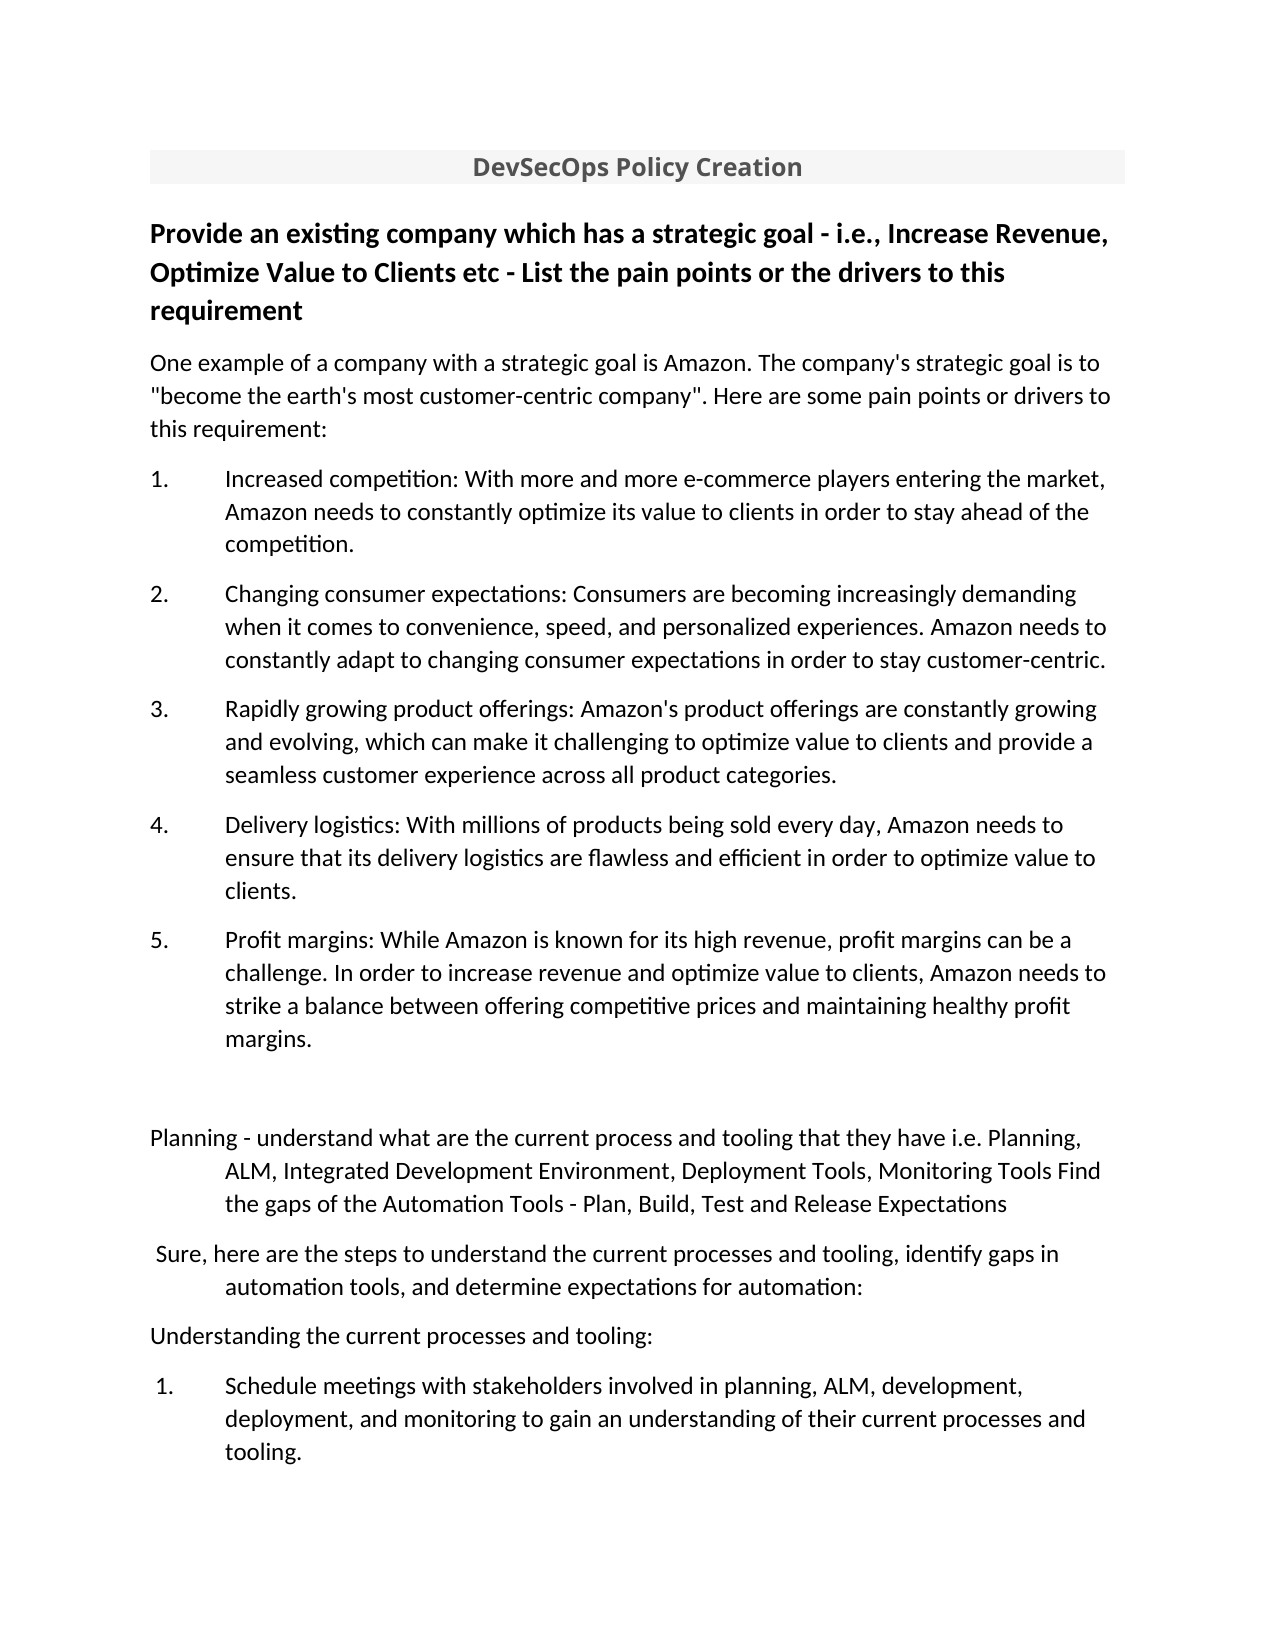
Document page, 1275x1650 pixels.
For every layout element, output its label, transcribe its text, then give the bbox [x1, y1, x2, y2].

text Planning - understand what are the current process and tooling that they have i.e. Planning, ALM, Integrated Development Environment, Deployment Tools, Monitoring Tools Find the gaps of the Automation Tools - Plan, Build, Test and Release Expectations [150, 1122, 1125, 1219]
text 2. Changing consumer expectations: Consumers are becoming increasingly demanding when it comes to convenience, speed, and personalized experiences. Amazon needs to constantly adapt to changing consumer expectations in order to stay customer-centric. [150, 578, 1125, 674]
text DevSecOps Policy Creation [150, 150, 1125, 184]
text 1. Increased competition: With more and more e-commerce players entering the market, Amazon needs to constantly optimize its value to clients in order to stay ahead of the competition. [150, 463, 1125, 559]
text One example of a company with a strategic goal is Amazon. The company's strategic goal is to "become the earth's most customer-centric company". Here are some pain points or drivers to this requirement: [150, 347, 1125, 444]
text Understanding the current processes and tooling: [150, 1320, 1125, 1351]
list Schedule meetings with stakeholders involved in planning, ALM, development, deployment, and monitoring to gain an understanding of their current processes and tooling. [155, 1370, 1125, 1466]
text 4. Delivery logistics: With millions of products being sold every day, Amazon needs to ensure that its delivery logistics are flawless and efficient in order to optimize value to clients. [150, 809, 1125, 905]
text Provide an existing company which has a strategic goal - i.e., Increase Revenue, Optimize Value to Clients etc - List the pain points or the drivers to this requirement [150, 215, 1125, 328]
text 5. Profit margins: While Amazon is known for its high revenue, profit margins can be a challenge. In order to increase revenue and optimize value to clients, Amazon needs to strike a balance between offering competitive prices and maintaining healthy profit margins. [150, 924, 1125, 1054]
text 3. Rapidly growing product offerings: Amazon's product offerings are constantly growing and evolving, which can make it challenging to optimize value to clients and provide a seamless customer experience across all product categories. [150, 693, 1125, 790]
text Sure, here are the steps to understand the current processes and tooling, identify gaps in automation tools, and determine expectations for automation: [150, 1238, 1125, 1301]
